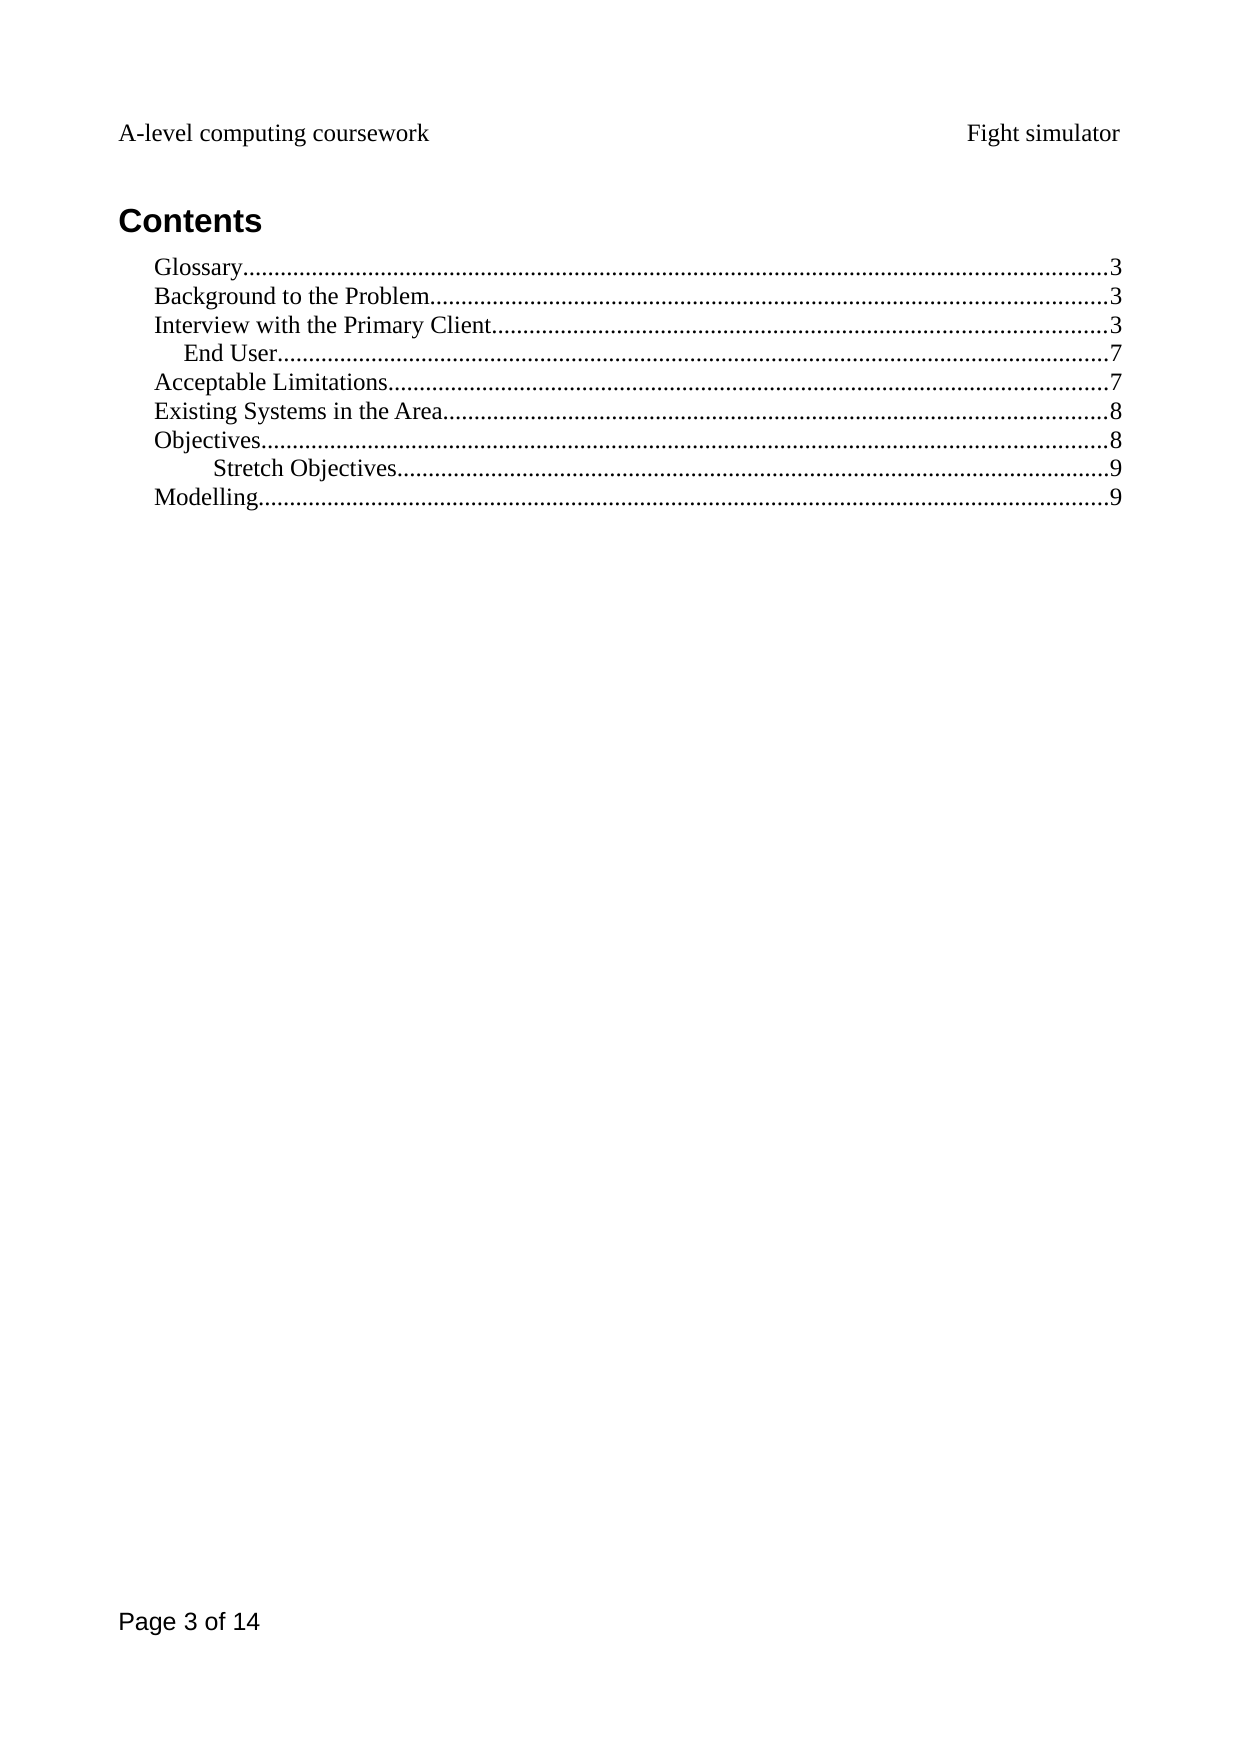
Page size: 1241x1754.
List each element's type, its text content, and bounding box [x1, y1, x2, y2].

text Stretch Objectives 9 [207, 453, 1122, 482]
text Glossary 3 [148, 252, 1122, 281]
text End User 7 [177, 338, 1122, 367]
subtitle Contents [118, 201, 1122, 240]
text Interview with the Primary Client 3 [148, 310, 1122, 338]
text Modelling 9 [148, 482, 1122, 511]
text Objectives 8 [148, 425, 1122, 453]
text Background to the Problem 3 [148, 281, 1122, 310]
text Acceptable Limitations 7 [148, 367, 1122, 396]
text Existing Systems in the Area 8 [148, 396, 1122, 425]
